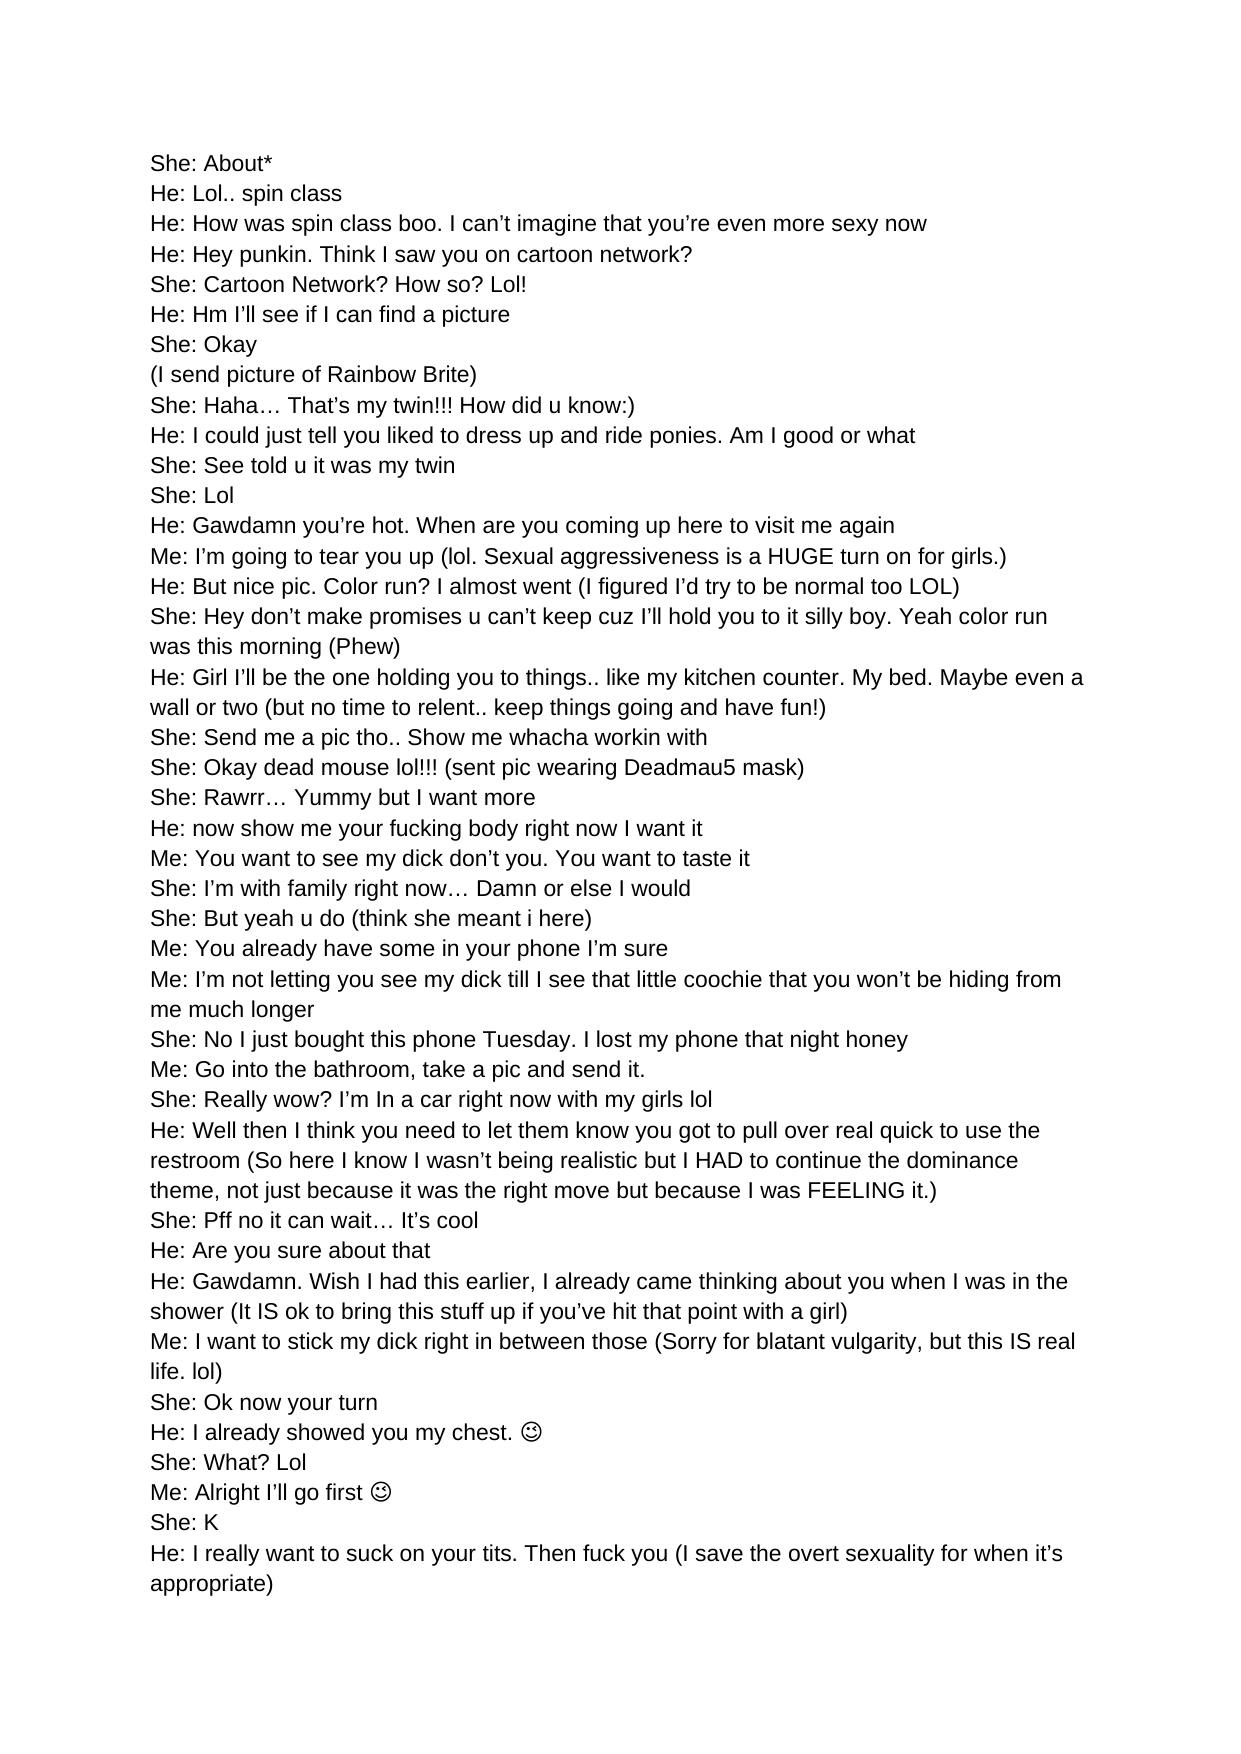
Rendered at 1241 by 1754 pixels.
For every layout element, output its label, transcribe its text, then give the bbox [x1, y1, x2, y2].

text She: About* [150, 150, 1090, 176]
text He: Hey punkin. Think I saw you on cartoon network? [150, 241, 1090, 267]
text She: Haha… That’s my twin!!! How did u know:) [150, 392, 1090, 418]
text Me: I’m not letting you see my dick till I see that little coochie that you won’t be hiding from me much longer [150, 966, 1090, 1022]
text He: Are you sure about that [150, 1237, 1090, 1264]
text (I send picture of Rainbow Brite) [150, 361, 1090, 388]
text He: Lol.. spin class [150, 180, 1090, 207]
text He: I could just tell you liked to dress up and ride ponies. Am I good or what [150, 422, 1090, 448]
text She: Hey don’t make promises u can’t keep cuz I’ll hold you to it silly boy. Yeah color run was this morning (Phew) [150, 603, 1090, 660]
text She: Okay dead mouse lol!!! (sent pic wearing Deadmau5 mask) [150, 754, 1090, 781]
text She: Really wow? I’m In a car right now with my girls lol [150, 1086, 1090, 1113]
text She: What? Lol [150, 1449, 1090, 1475]
text Me: You want to see my dick don’t you. You want to taste it [150, 845, 1090, 871]
text She: Pff no it can wait… It’s cool [150, 1207, 1090, 1234]
text Me: Go into the bathroom, take a pic and send it. [150, 1056, 1090, 1083]
text He: Hm I’ll see if I can find a picture [150, 301, 1090, 327]
text He: How was spin class boo. I can’t imagine that you’re even more sexy now [150, 210, 1090, 237]
text She: Send me a pic tho.. Show me whacha workin with [150, 724, 1090, 750]
text Me: I want to stick my dick right in between those (Sorry for blatant vulgarity, but this IS real life. lol) [150, 1328, 1090, 1385]
text He: Gawdamn. Wish I had this earlier, I already came thinking about you when I was in the shower (It IS ok to bring this stuff up if you’ve hit that point with a girl) [150, 1268, 1090, 1324]
text He: Well then I think you need to let them know you got to pull over real quick to use the restroom (So here I know I wasn’t being realistic but I HAD to continue the dominance theme, not just because it was the right move but because I was FEELING it.) [150, 1117, 1090, 1203]
text He: now show me your fucking body right now I want it [150, 814, 1090, 841]
text He: I really want to suck on your tits. Then fuck you (I save the overt sexuality for when it’s appropriate) [150, 1539, 1090, 1596]
text Me: Alright I’ll go first 😉 [150, 1479, 1090, 1506]
text She: K [150, 1509, 1090, 1536]
text He: Girl I’ll be the one holding you to things.. like my kitchen counter. My bed. Maybe even a wall or two (but no time to relent.. keep things going and have fun!) [150, 663, 1090, 720]
text He: Gawdamn you’re hot. When are you coming up here to visit me again [150, 512, 1090, 539]
text Me: I’m going to tear you up (lol. Sexual aggressiveness is a HUGE turn on for girls.) [150, 543, 1090, 569]
text She: See told u it was my twin [150, 452, 1090, 478]
text She: I’m with family right now… Damn or else I would [150, 875, 1090, 901]
text She: Ok now your turn [150, 1388, 1090, 1415]
text She: But yeah u do (think she meant i here) [150, 905, 1090, 932]
text She: Cartoon Network? How so? Lol! [150, 271, 1090, 297]
text She: No I just bought this phone Tuesday. I lost my phone that night honey [150, 1026, 1090, 1052]
text Me: You already have some in your phone I’m sure [150, 935, 1090, 962]
text She: Rawrr… Yummy but I want more [150, 784, 1090, 811]
text He: But nice pic. Color run? I almost went (I figured I’d try to be normal too LOL) [150, 573, 1090, 599]
text She: Lol [150, 482, 1090, 509]
text She: Okay [150, 331, 1090, 358]
text He: I already showed you my chest. 😉 [150, 1419, 1090, 1445]
